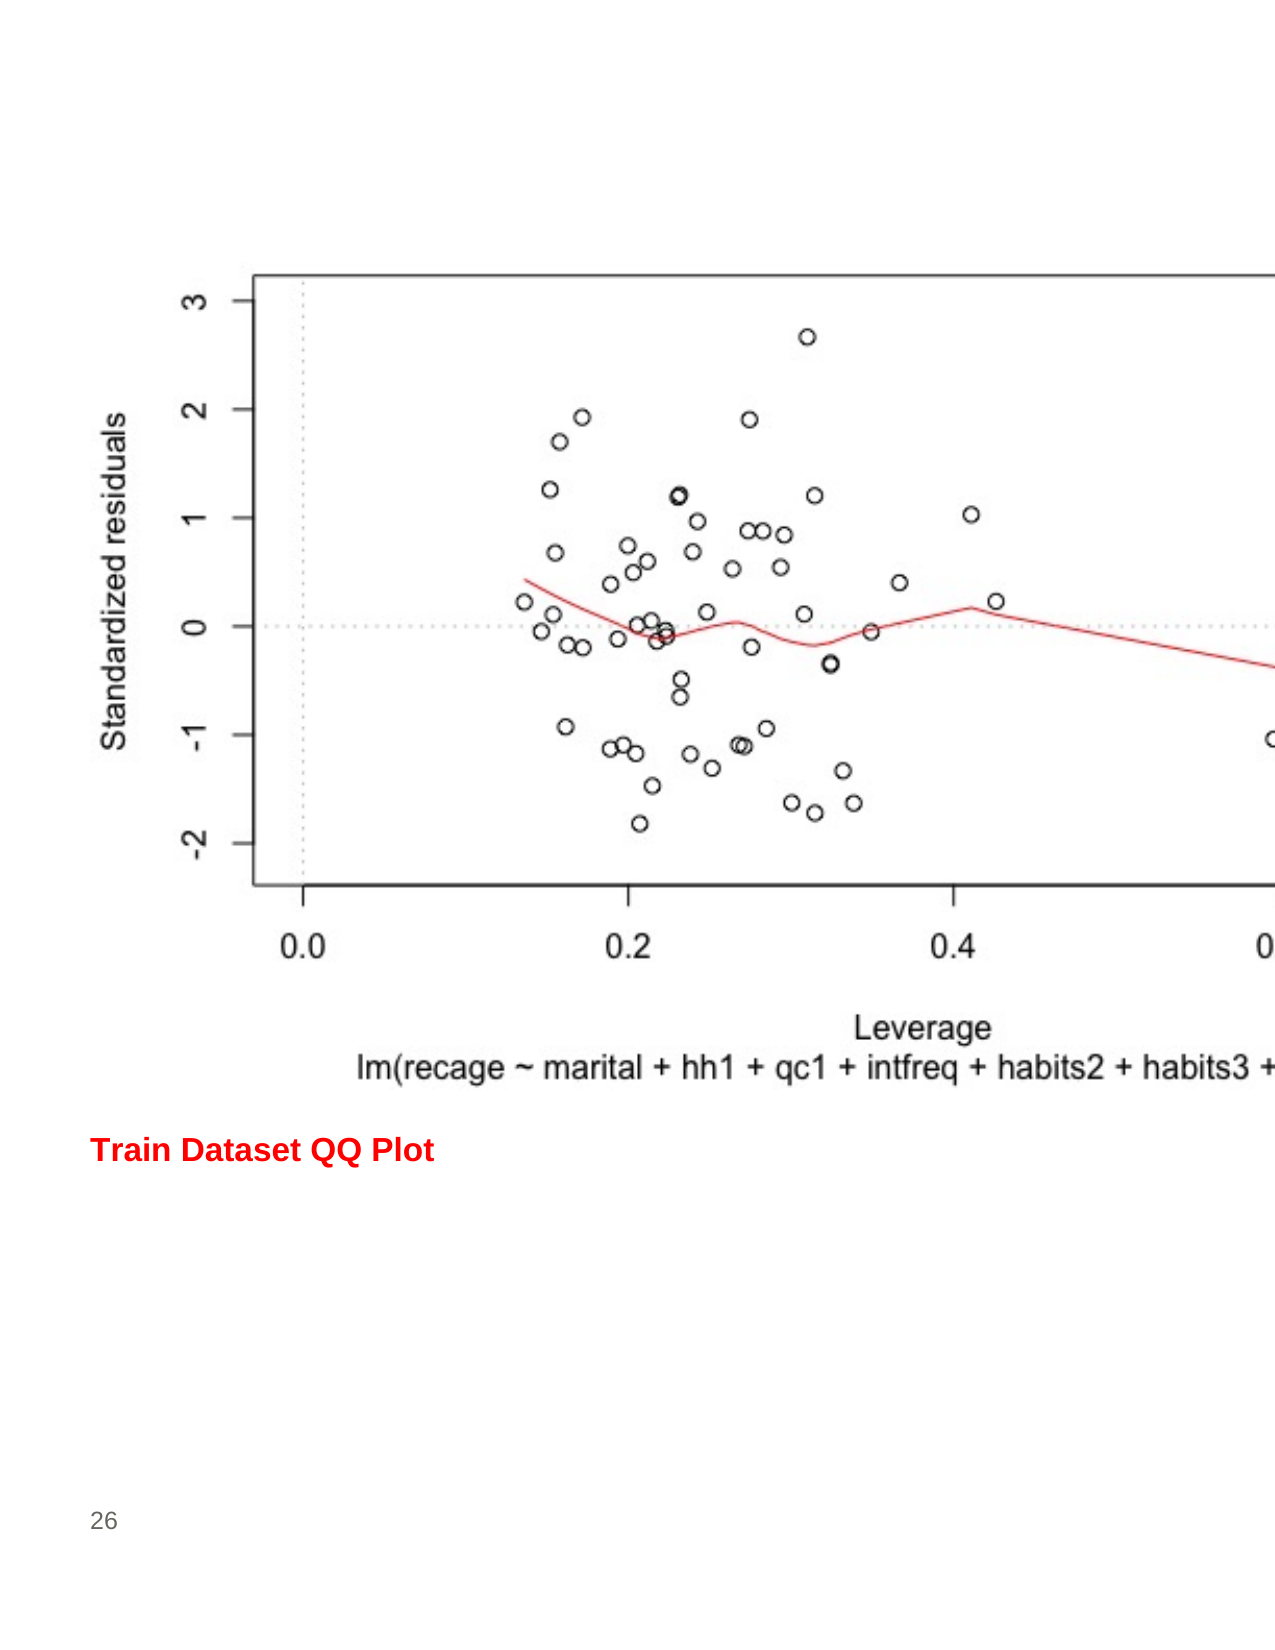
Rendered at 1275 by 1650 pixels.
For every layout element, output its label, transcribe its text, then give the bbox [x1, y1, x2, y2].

list Train Dataset QQ Plot [90, 1130, 1185, 1168]
picture [90, 112, 1275, 1090]
